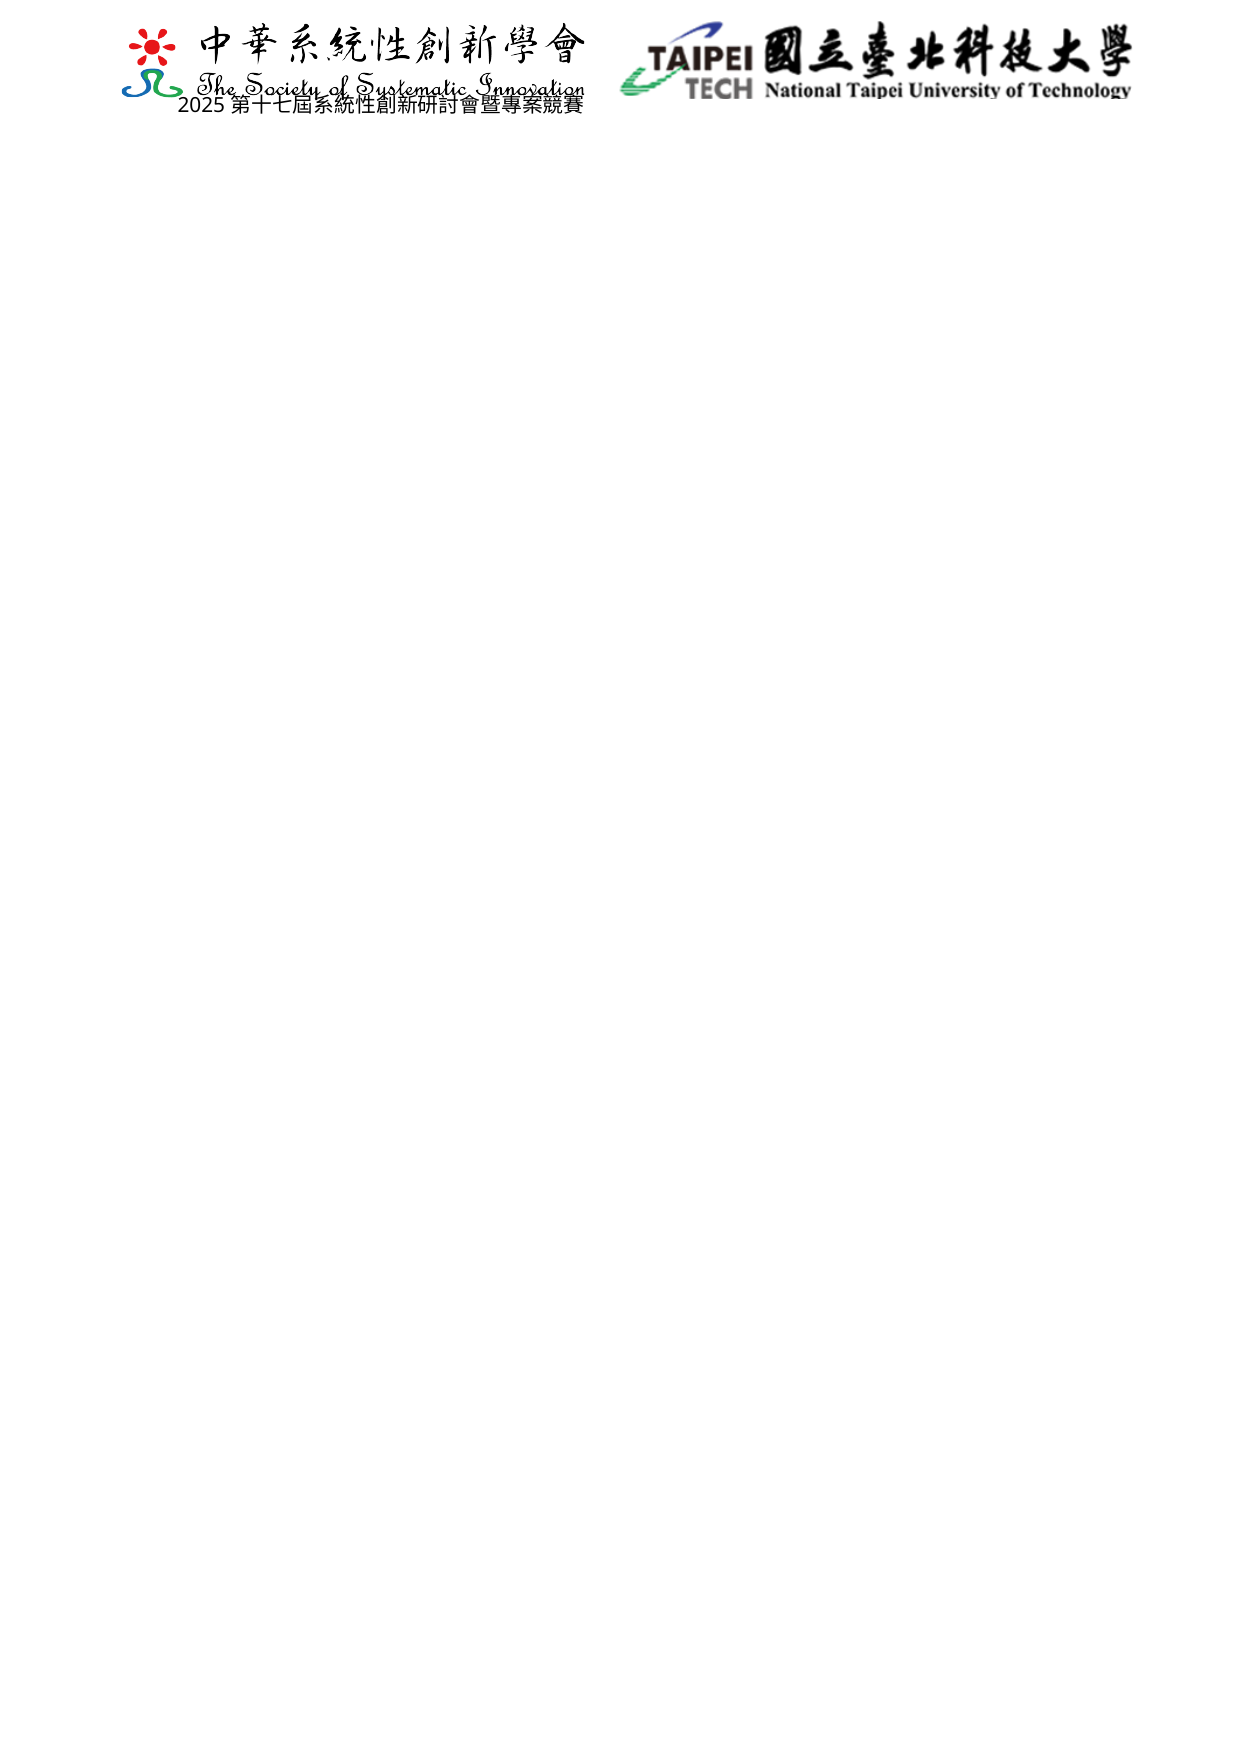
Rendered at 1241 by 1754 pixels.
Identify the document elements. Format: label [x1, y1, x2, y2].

picture [617, 20, 1133, 99]
picture [121, 22, 584, 101]
